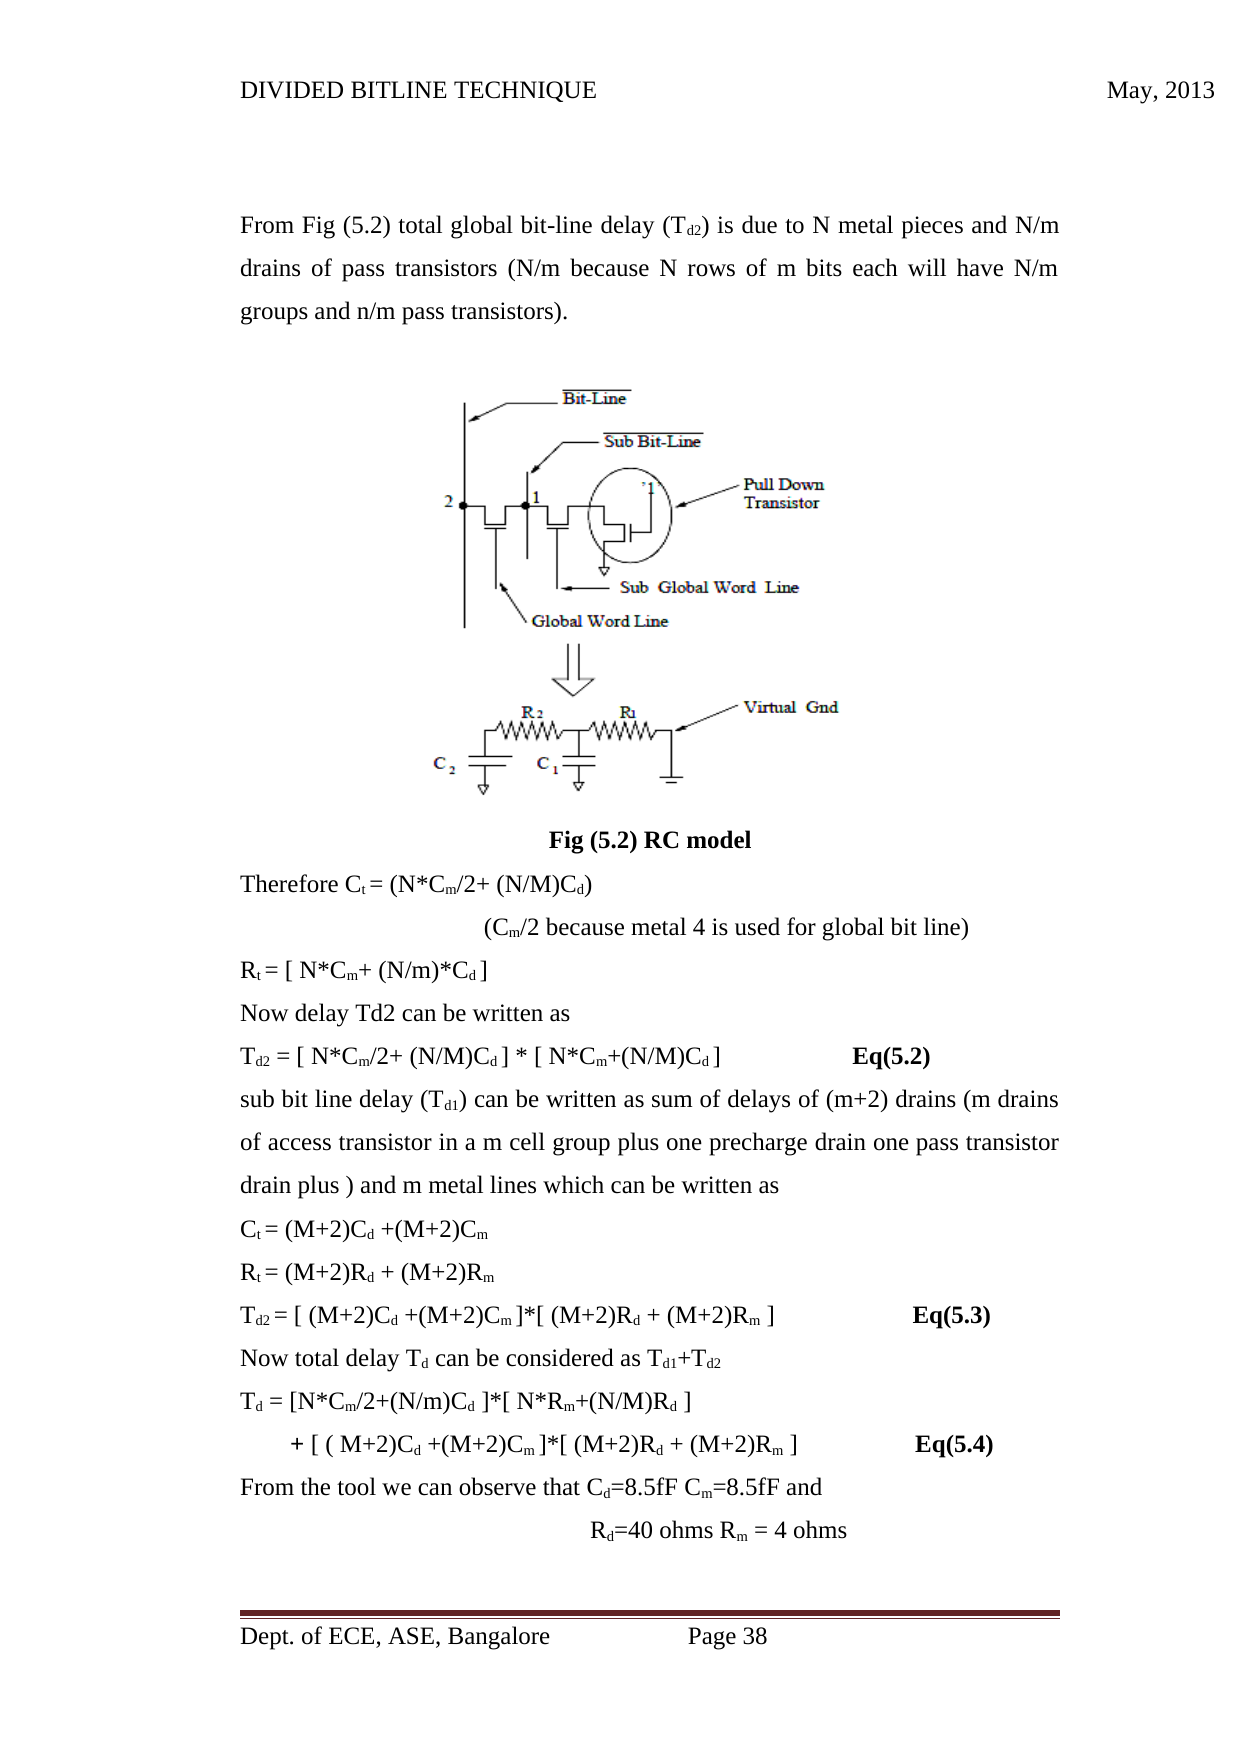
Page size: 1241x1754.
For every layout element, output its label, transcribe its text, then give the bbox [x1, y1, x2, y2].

text From Fig (5.2) total global bit-line delay (Td2) is due to N metal pieces and N/m drains of pass transistors (N/m because N rows of m bits each will have N/m groups and n/m pass transistors). [240, 210, 1060, 325]
text Td2 = [ N*Cm/2+ (N/M)Cd ] * [ N*Cm+(N/M)Cd ] Eq(5.2) [240, 1041, 1060, 1070]
text Fig (5.2) RC model [240, 826, 1060, 854]
text Rd=40 ohms Rm = 4 ohms [240, 1516, 1060, 1544]
text (Cm/2 because metal 4 is used for global bit line) [240, 912, 1060, 941]
text sub bit line delay (Td1) can be written as sum of delays of (m+2) drains (m drains of access transistor in a m cell group plus one precharge drain one pass transistor drain plus ) and m metal lines which can be written as [240, 1084, 1060, 1199]
text Rt = [ N*Cm+ (N/m)*Cd ] [240, 955, 1060, 984]
text Ct = (M+2)Cd +(M+2)Cm [240, 1214, 1060, 1242]
text Now delay Td2 can be written as [240, 998, 1060, 1027]
picture [403, 382, 898, 812]
text + [ ( M+2)Cd +(M+2)Cm ]*[ (M+2)Rd + (M+2)Rm ] Eq(5.4) [240, 1429, 1060, 1458]
text Td = [N*Cm/2+(N/m)Cd ]*[ N*Rm+(N/M)Rd ] [240, 1386, 1060, 1415]
text Now total delay Td can be considered as Td1+Td2 [240, 1343, 1060, 1372]
text From the tool we can observe that Cd=8.5fF Cm=8.5fF and [240, 1472, 1060, 1501]
text Therefore Ct = (N*Cm/2+ (N/M)Cd) [240, 869, 1060, 897]
text Rt = (M+2)Rd + (M+2)Rm [240, 1257, 1060, 1286]
text Td2 = [ (M+2)Cd +(M+2)Cm ]*[ (M+2)Rd + (M+2)Rm ] Eq(5.3) [240, 1300, 1060, 1329]
